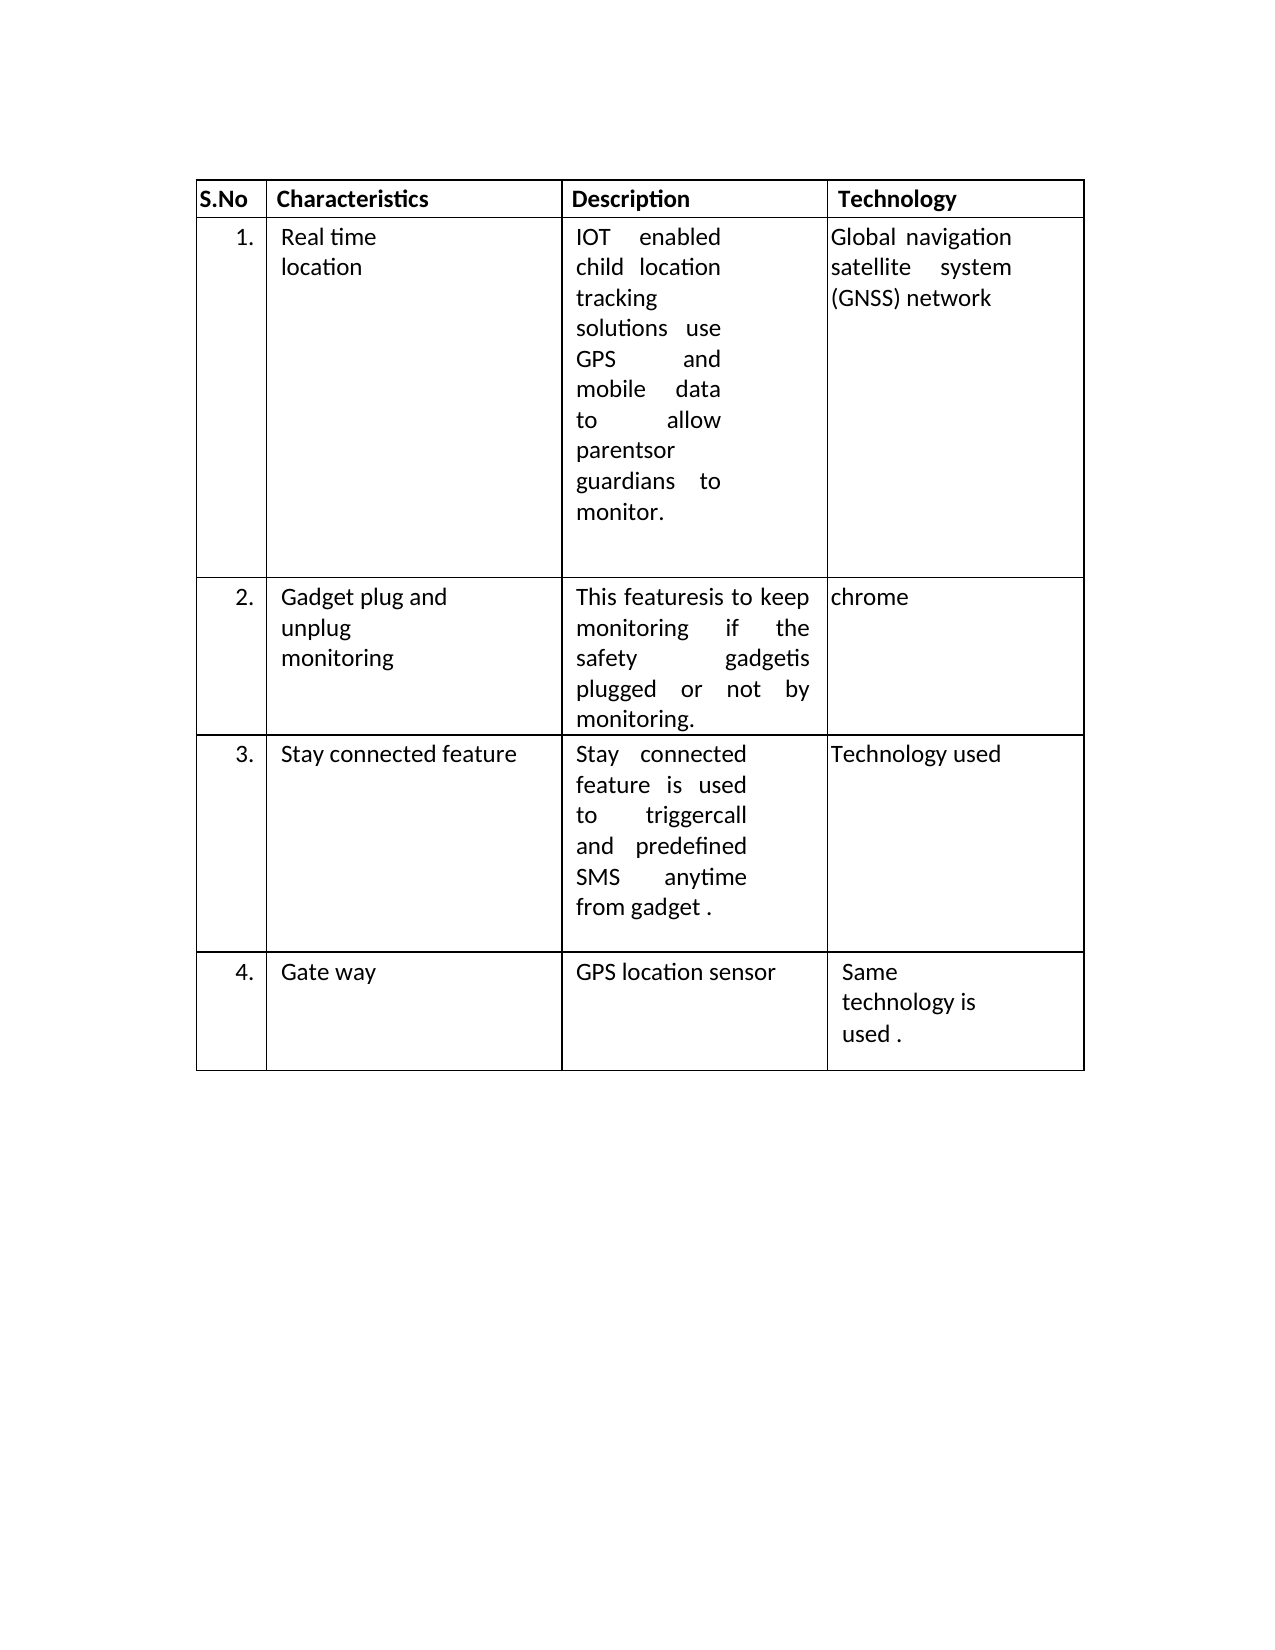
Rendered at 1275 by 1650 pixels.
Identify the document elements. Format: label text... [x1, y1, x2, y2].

table_cell Real time location [267, 218, 561, 577]
table_cell Stay connected feature is used to triggercall and predefined SMS anytime from gadget . [563, 736, 827, 951]
table_cell 2. [197, 578, 266, 734]
table_cell 3. [197, 736, 266, 951]
table_cell 1. [197, 218, 266, 577]
table_header S.No [197, 181, 266, 216]
table_cell chrome [828, 578, 1083, 734]
table_cell Same technology is used . [828, 953, 1083, 1070]
table_cell This featuresis to keep monitoring if the safety gadgetis plugged or not by monitoring. [563, 578, 827, 734]
table_cell Gate way [267, 953, 561, 1070]
table_cell Technology used [828, 736, 1083, 951]
table_cell Global navigation satellite system (GNSS) network [828, 218, 1083, 577]
table_cell Gadget plug and unplug monitoring [267, 578, 561, 734]
table_cell 4. [197, 953, 266, 1070]
table_cell Stay connected feature [267, 736, 561, 951]
table_header Description [563, 181, 827, 216]
table_header Technology [828, 181, 1083, 216]
table_header Characteristics [267, 181, 561, 216]
table_cell GPS location sensor [563, 953, 827, 1070]
table_cell IOT enabled child location tracking solutions use GPS and mobile data to allow parentsor guardians to monitor. [563, 218, 827, 577]
